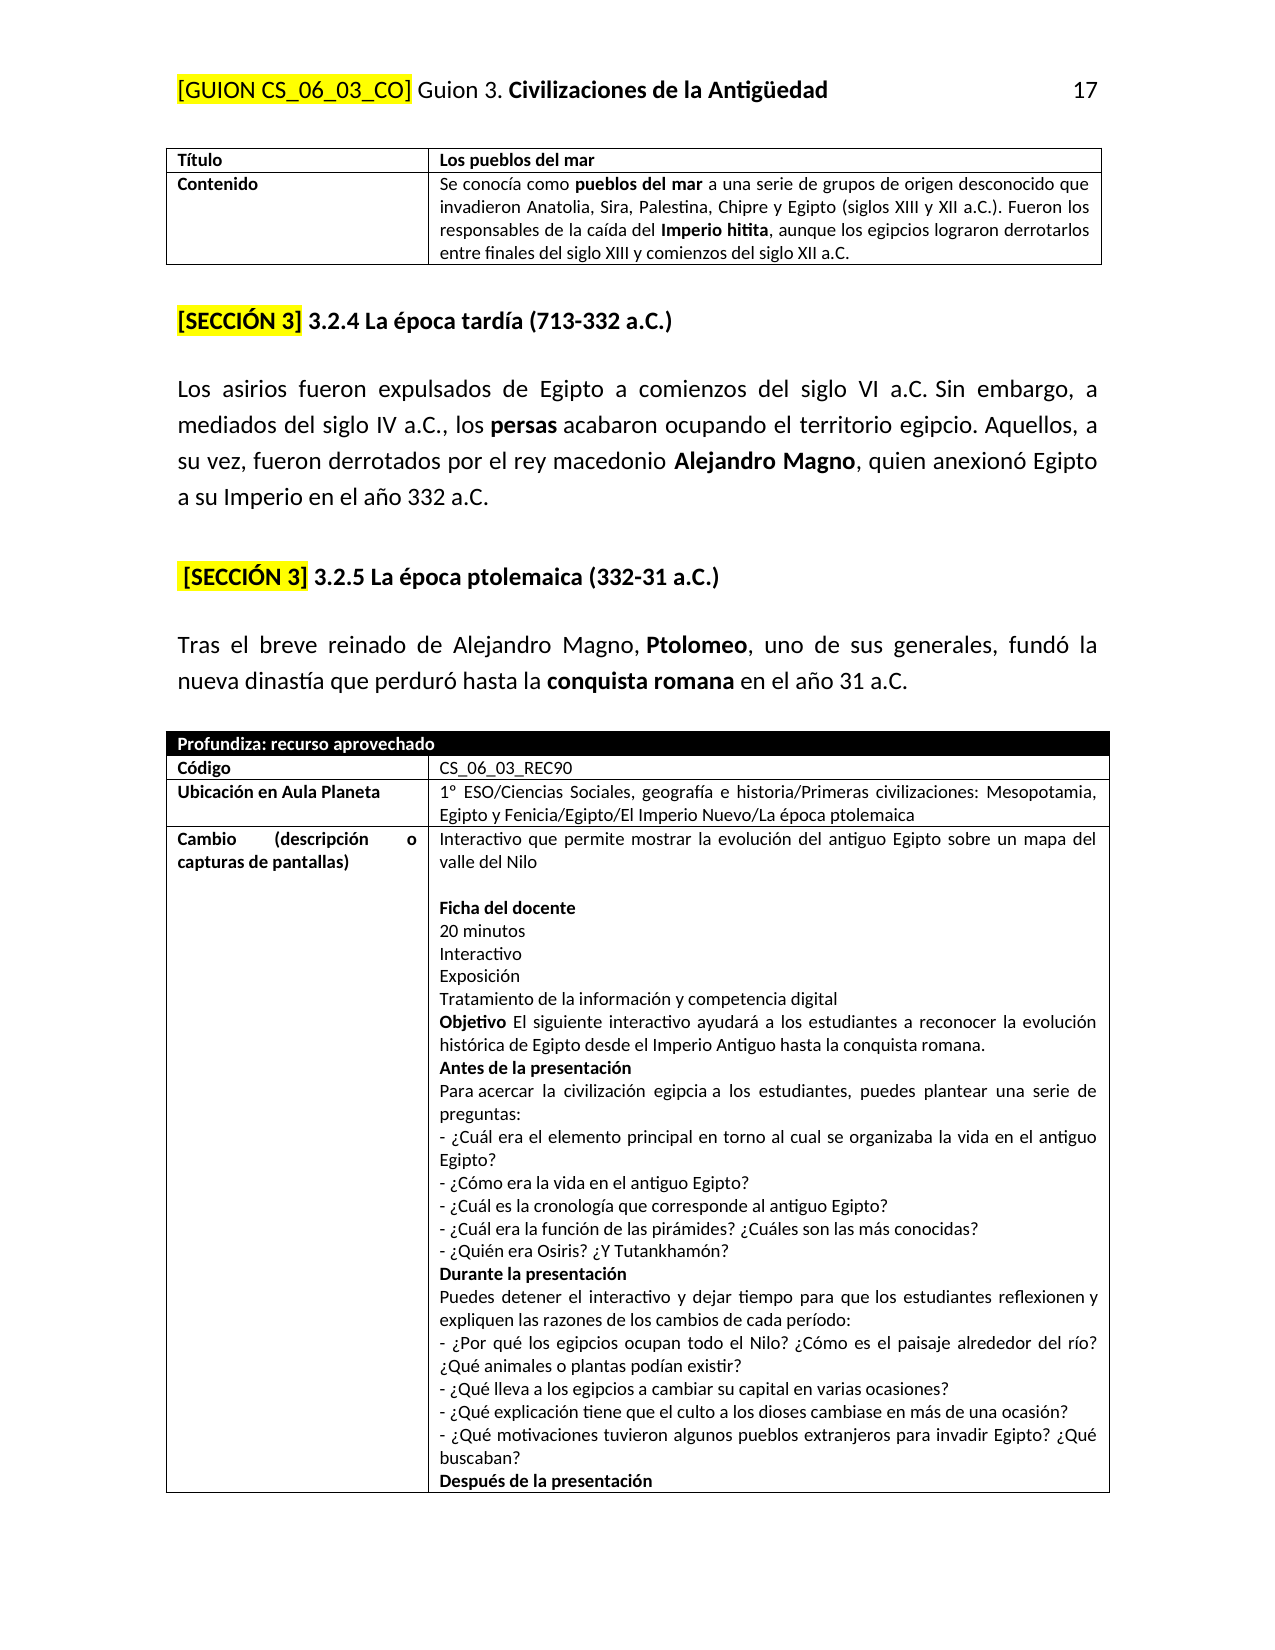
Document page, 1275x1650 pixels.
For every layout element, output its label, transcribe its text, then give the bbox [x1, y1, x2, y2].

text Tras el breve reinado de Alejandro Magno, Ptolomeo, uno de sus generales, fundó la nueva dinastía que perduró hasta la conquista romana en el año 31 a.C. [177, 623, 1098, 695]
table_cell CS_06_03_REC90 [429, 756, 1109, 779]
table_header Profundiza: recurso aprovechado [167, 732, 1109, 755]
text Los asirios fueron expulsados de Egipto a comienzos del siglo VI a.C. Sin embargo, a mediados del siglo IV a.C., los persas acabaron ocupando el territorio egipcio. Aquellos, a su vez, fueron derrotados por el rey macedonio Alejandro Magno, quien anexionó Egipto a su Imperio en el año 332 a.C. [177, 368, 1098, 512]
table_cell Se conocía como pueblos del mar a una serie de grupos de origen desconocido que invadieron Anatolia, Sira, Palestina, Chipre y Egipto (siglos XIII y XII a.C.). Fueron los responsables de la caída del Imperio hitita, aunque los egipcios lograron derrotarlos entre finales del siglo XIII y comienzos del siglo XII a.C. [429, 173, 1101, 264]
subtitle [SECCIÓN 3] 3.2.4 La época tardía (713-332 a.C.) [302, 305, 1035, 336]
table_cell Ubicación en Aula Planeta [167, 780, 428, 826]
table_cell Cambio (descripción o capturas de pantallas) [167, 827, 428, 1492]
table_cell Los pueblos del mar [429, 149, 1101, 172]
table_cell Título [167, 149, 428, 172]
table_cell 1º ESO/Ciencias Sociales, geografía e historia/Primeras civilizaciones: Mesopotamia, Egipto y Fenicia/Egipto/El Imperio Nuevo/La época ptolemaica [429, 780, 1109, 826]
table_cell Contenido [167, 173, 428, 264]
subtitle [SECCIÓN 3] 3.2.5 La época ptolemaica (332-31 a.C.) [308, 561, 1035, 591]
table_cell Código [167, 756, 428, 779]
